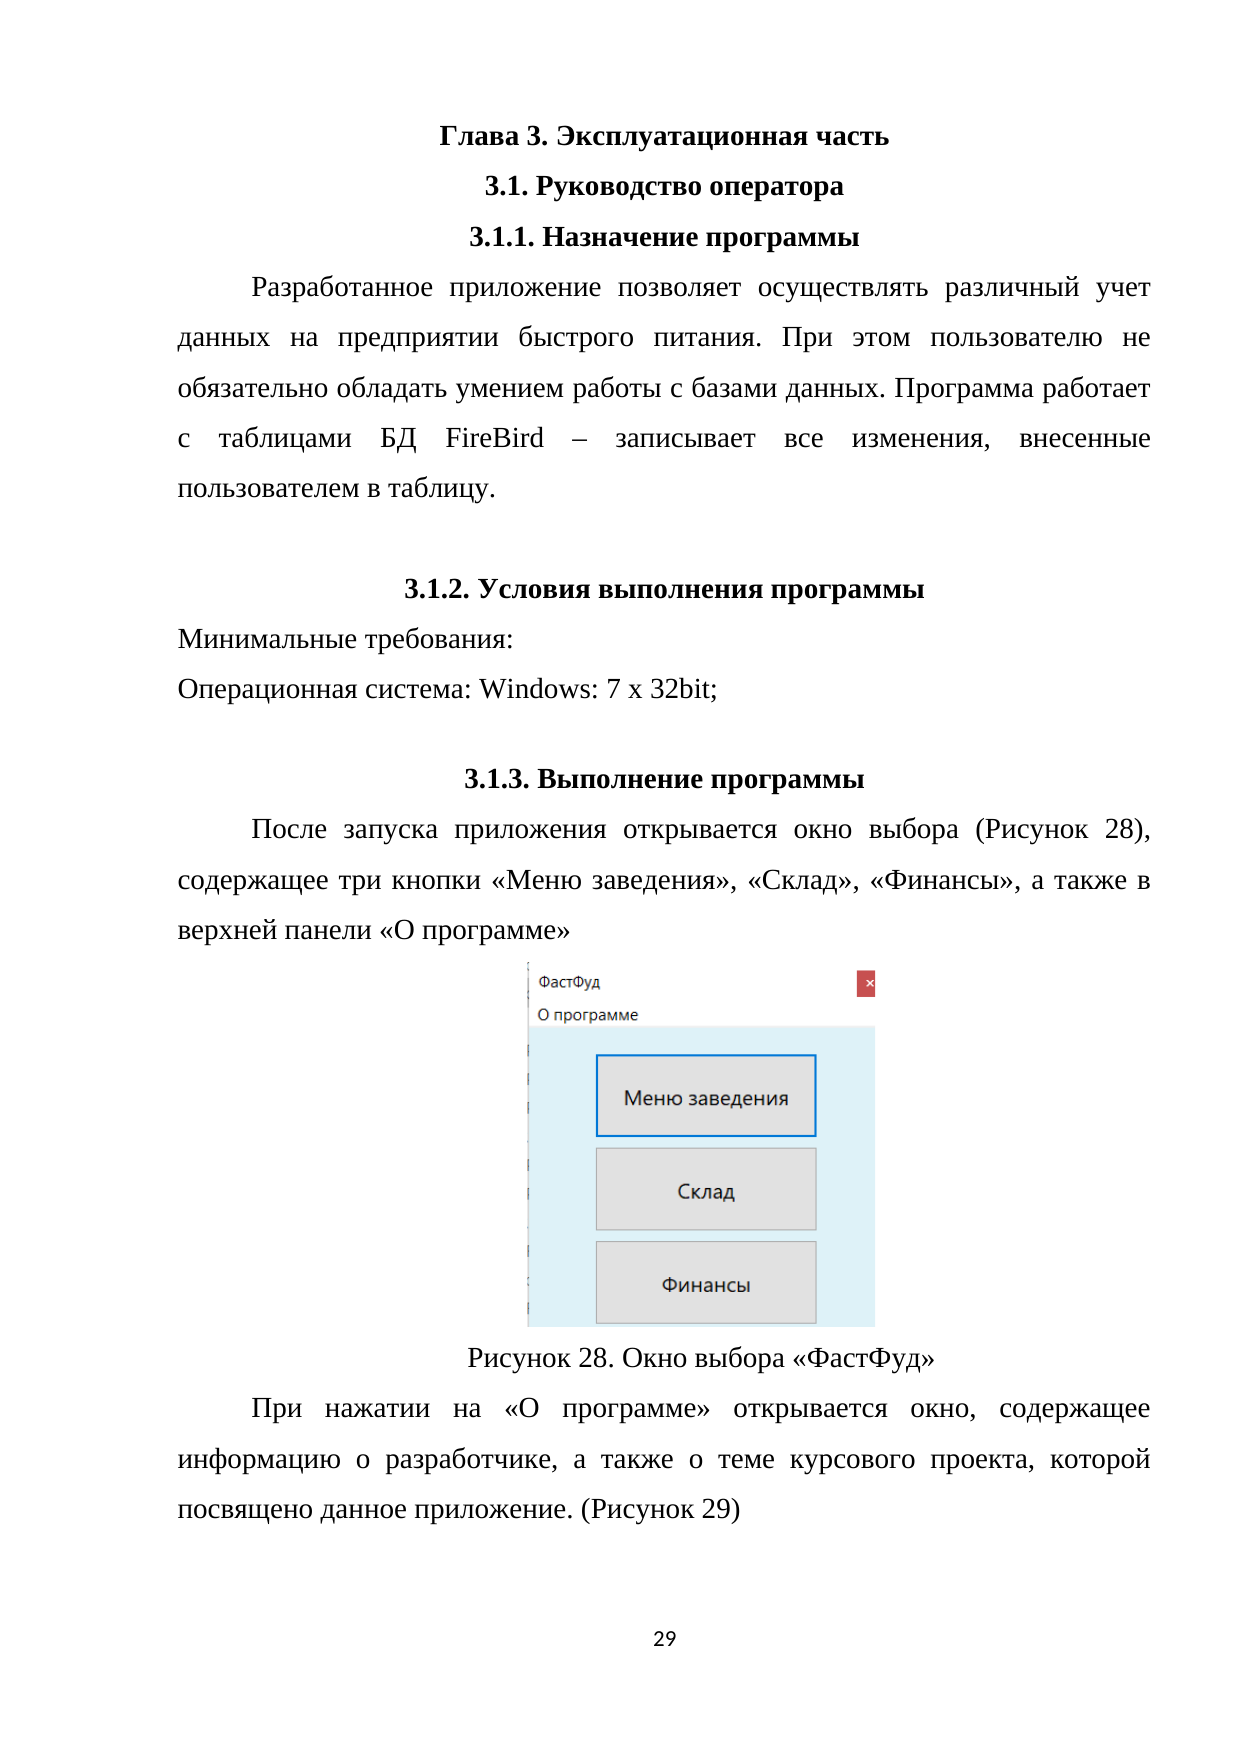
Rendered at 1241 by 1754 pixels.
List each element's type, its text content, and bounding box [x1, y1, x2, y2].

subtitle 3.1.2. Условия выполнения программы [177, 571, 1152, 604]
text Рисунок 28. Окно выбора «ФастФуд» [177, 1340, 1152, 1374]
subtitle 3.1.1. Назначение программы [177, 219, 1152, 252]
text После запуска приложения открывается окно выбора (Рисунок 28), содержащее три кнопки «Меню заведения», «Склад», «Финансы», а также в верхней панели «О программе» [177, 812, 1152, 946]
text Разработанное приложение позволяет осуществлять различный учет данных на предприятии быстрого питания. При этом пользователю не обязательно обладать умением работы с базами данных. Программа работает с таблицами БД FireBird – записывает все изменения, внесенные пользователем в таблицу. [177, 269, 1152, 504]
text Операционная система: Windows: 7 x 32bit; [177, 672, 1152, 705]
subtitle 3.1. Руководство оператора [177, 168, 1152, 202]
text Минимальные требования: [177, 621, 1152, 655]
text При нажатии на «О программе» открывается окно, содержащее информацию о разработчике, а также о теме курсового проекта, которой посвящено данное приложение. (Рисунок 29) [177, 1391, 1152, 1525]
picture [527, 962, 876, 1327]
subtitle 3.1.3. Выполнение программы [177, 761, 1152, 795]
subtitle Глава 3. Эксплуатационная часть [177, 118, 1152, 152]
